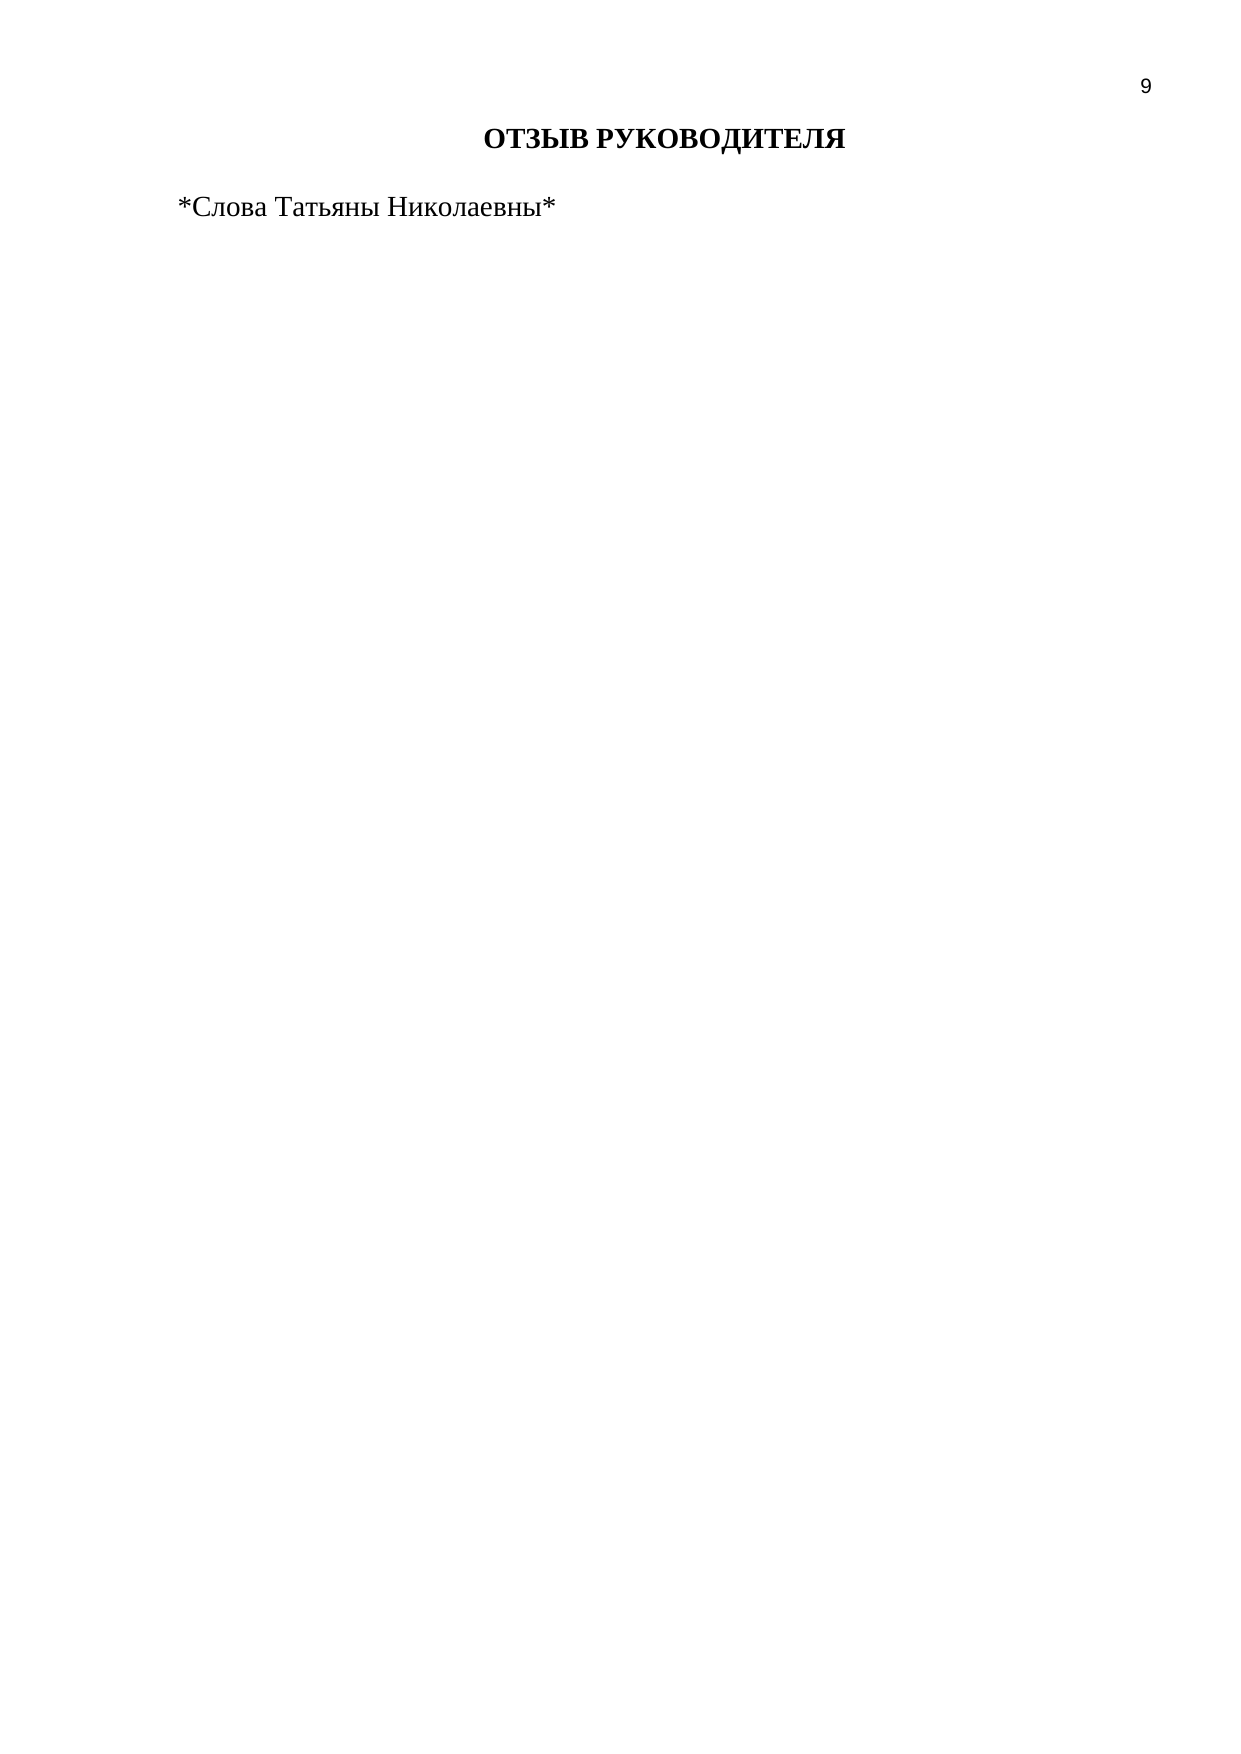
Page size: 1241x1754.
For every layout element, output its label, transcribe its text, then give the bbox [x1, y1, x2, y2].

text ОТЗЫВ РУКОВОДИТЕЛЯ [177, 122, 1152, 155]
text *Слова Татьяны Николаевны* [177, 189, 1152, 222]
